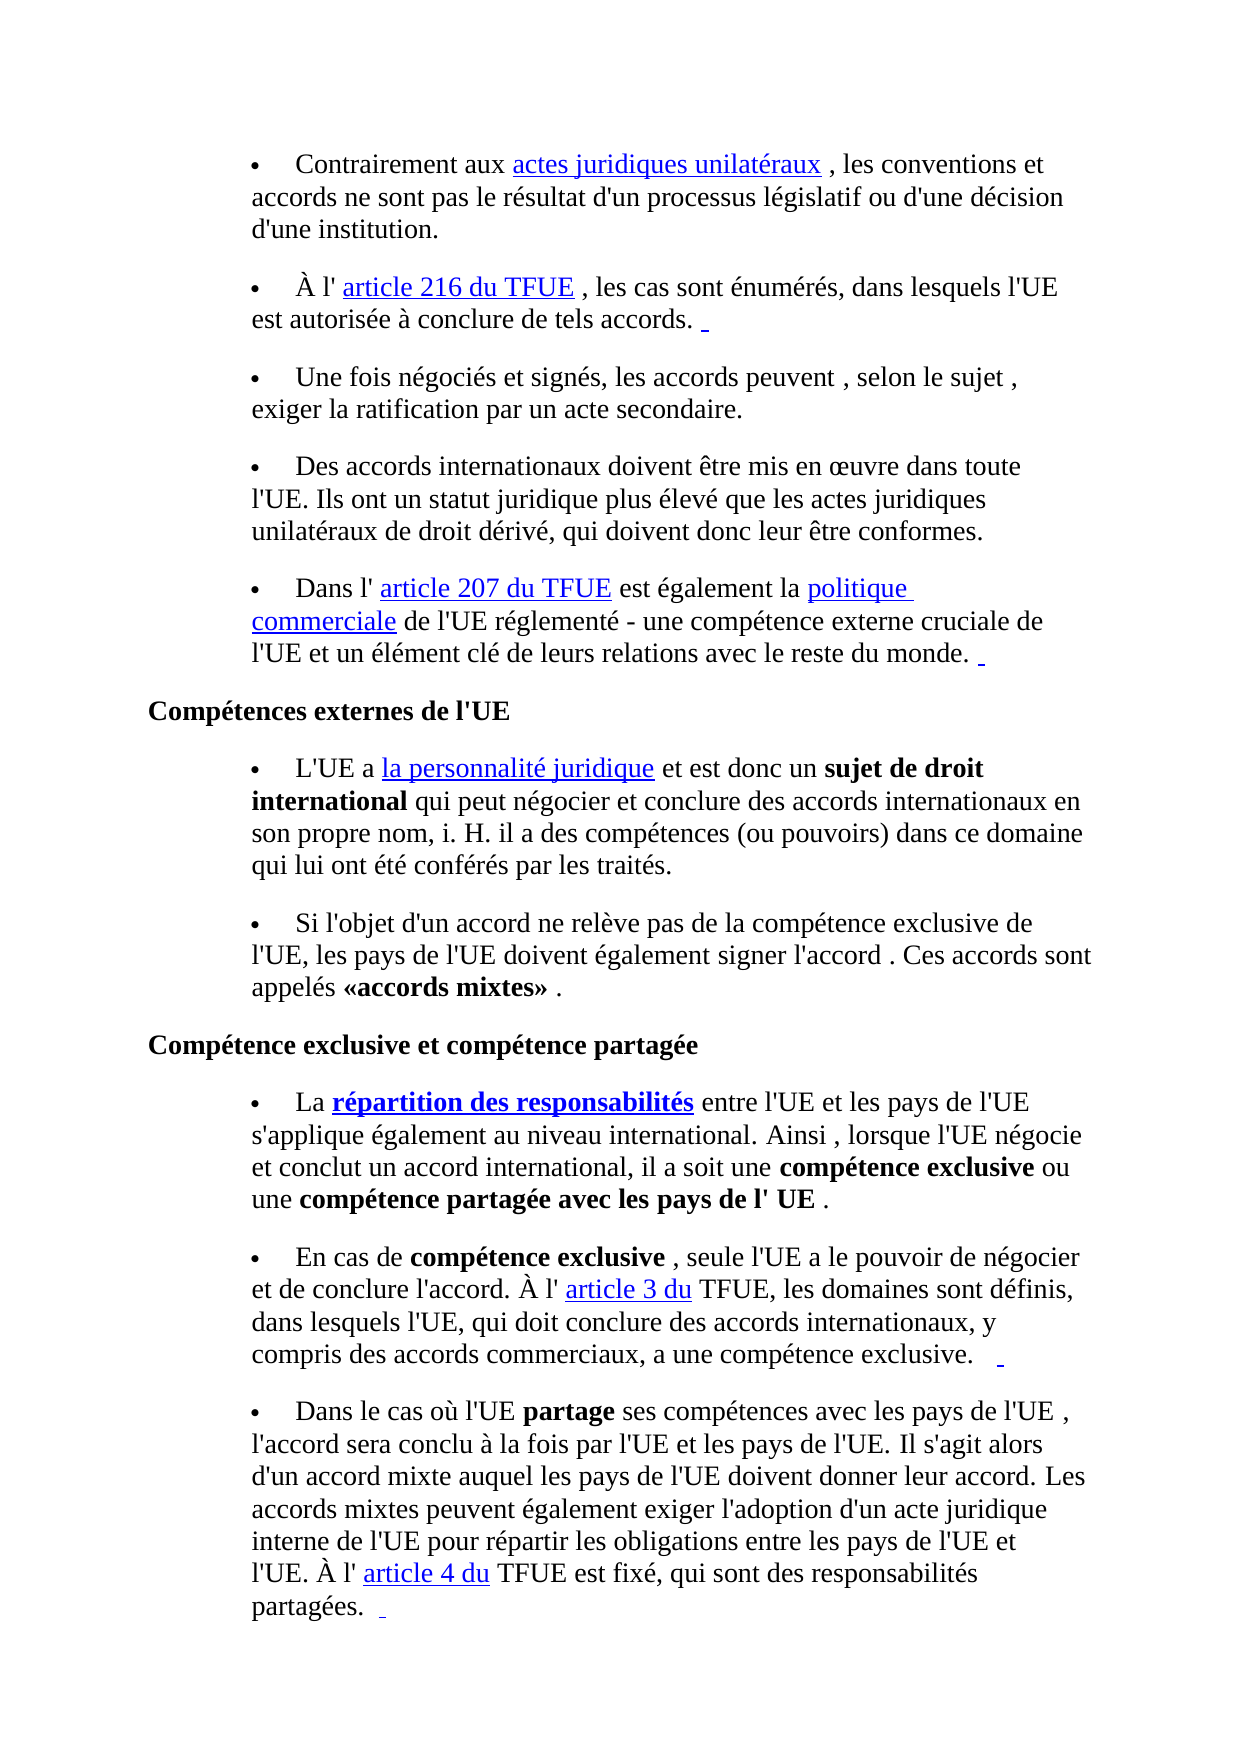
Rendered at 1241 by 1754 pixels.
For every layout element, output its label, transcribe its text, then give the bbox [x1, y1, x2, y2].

list Des accords internationaux doivent être mis en œuvre dans toute l'UE. Ils ont un statut juridique plus élevé que les actes juridiques unilatéraux de droit dérivé, qui doivent donc leur être conformes. [251, 449, 1093, 547]
list Dans l' article 207 du TFUE est également la politique commerciale de l'UE réglementé - une compétence externe cruciale de l'UE et un élément clé de leurs relations avec le reste du monde. [251, 572, 1093, 669]
list L'UE a la personnalité juridique et est donc un sujet de droit international qui peut négocier et conclure des accords internationaux en son propre nom, i. H. il a des compétences (ou pouvoirs) dans ce domaine qui lui ont été conférés par les traités. [251, 751, 1093, 881]
list En cas de compétence exclusive , seule l'UE a le pouvoir de négocier et de conclure l'accord. À l' article 3 du TFUE, les domaines sont définis, dans lesquels l'UE, qui doit conclure des accords internationaux, y compris des accords commerciaux, a une compétence exclusive. [251, 1240, 1093, 1369]
text Compétences externes de l'UE [148, 694, 1093, 726]
list À l' article 216 du TFUE , les cas sont énumérés, dans lesquels l'UE est autorisée à conclure de tels accords. [251, 270, 1093, 334]
list La répartition des responsabilités entre l'UE et les pays de l'UE s'applique également au niveau international. Ainsi , lorsque l'UE négocie et conclut un accord international, il a soit une compétence exclusive ou une compétence partagée avec les pays de l' UE . [251, 1085, 1093, 1215]
list Si l'objet d'un accord ne relève pas de la compétence exclusive de l'UE, les pays de l'UE doivent également signer l'accord . Ces accords sont appelés «accords mixtes» . [251, 906, 1093, 1003]
text Compétence exclusive et compétence partagée [148, 1028, 1093, 1060]
list Contrairement aux actes juridiques unilatéraux , les conventions et accords ne sont pas le résultat d'un processus législatif ou d'une décision d'une institution. [251, 148, 1093, 245]
list Dans le cas où l'UE partage ses compétences avec les pays de l'UE , l'accord sera conclu à la fois par l'UE et les pays de l'UE. Il s'agit alors d'un accord mixte auquel les pays de l'UE doivent donner leur accord. Les accords mixtes peuvent également exiger l'adoption d'un acte juridique interne de l'UE pour répartir les obligations entre les pays de l'UE et l'UE. À l' article 4 du TFUE est fixé, qui sont des responsabilités partagées. [251, 1394, 1093, 1621]
list Une fois négociés et signés, les accords peuvent , selon le sujet , exiger la ratification par un acte secondaire. [251, 359, 1093, 424]
